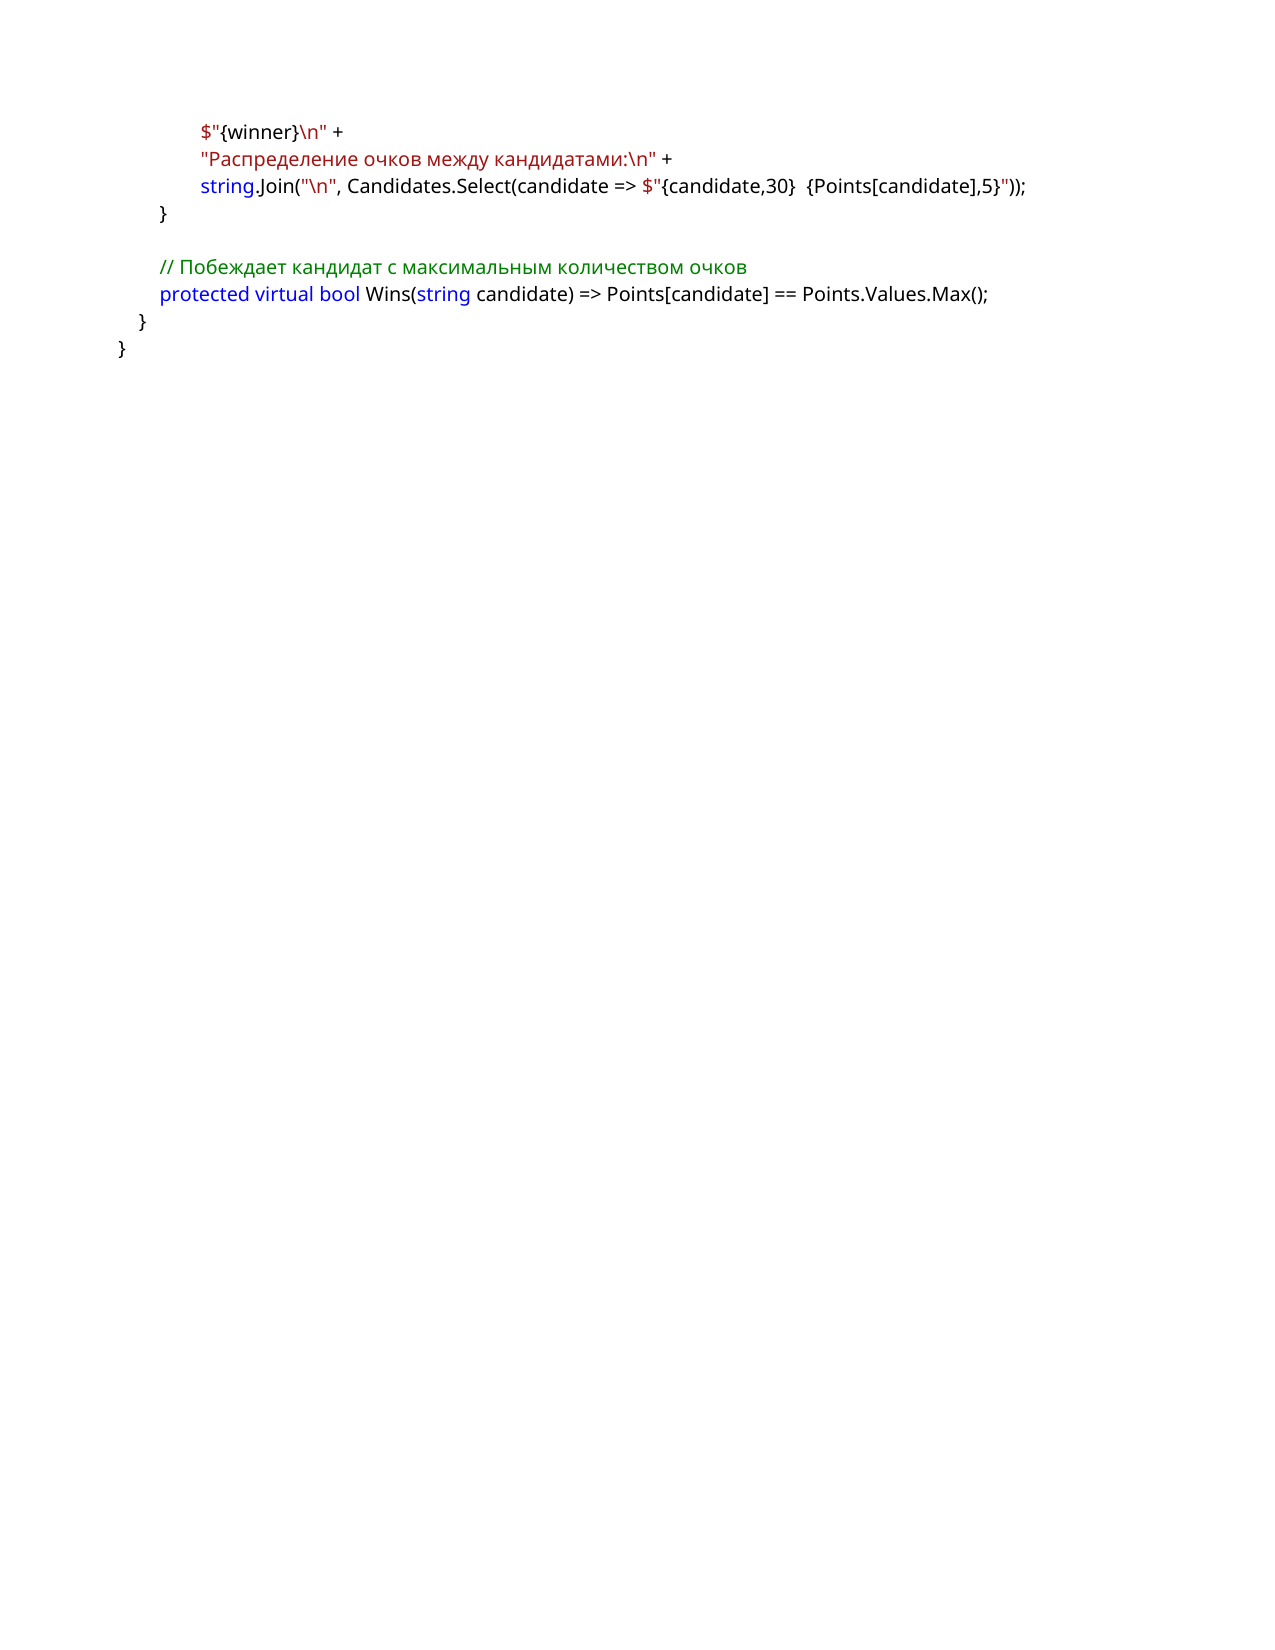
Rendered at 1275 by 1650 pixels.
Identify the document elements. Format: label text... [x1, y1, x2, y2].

text } [118, 334, 1186, 361]
text protected virtual bool Wins(string candidate) => Points[candidate] == Points.Values.Max(); [118, 280, 1186, 307]
text } [118, 307, 1186, 334]
text "Распределение очков между кандидатами:\n" + [118, 145, 1186, 172]
text string.Join("\n", Candidates.Select(candidate => $"{candidate,30} {Points[candidate],5}")); [118, 172, 1186, 199]
text // Побеждает кандидат с максимальным количеством очков [118, 253, 1186, 280]
text } [118, 199, 1186, 226]
text $"{winner}\n" + [118, 118, 1186, 145]
